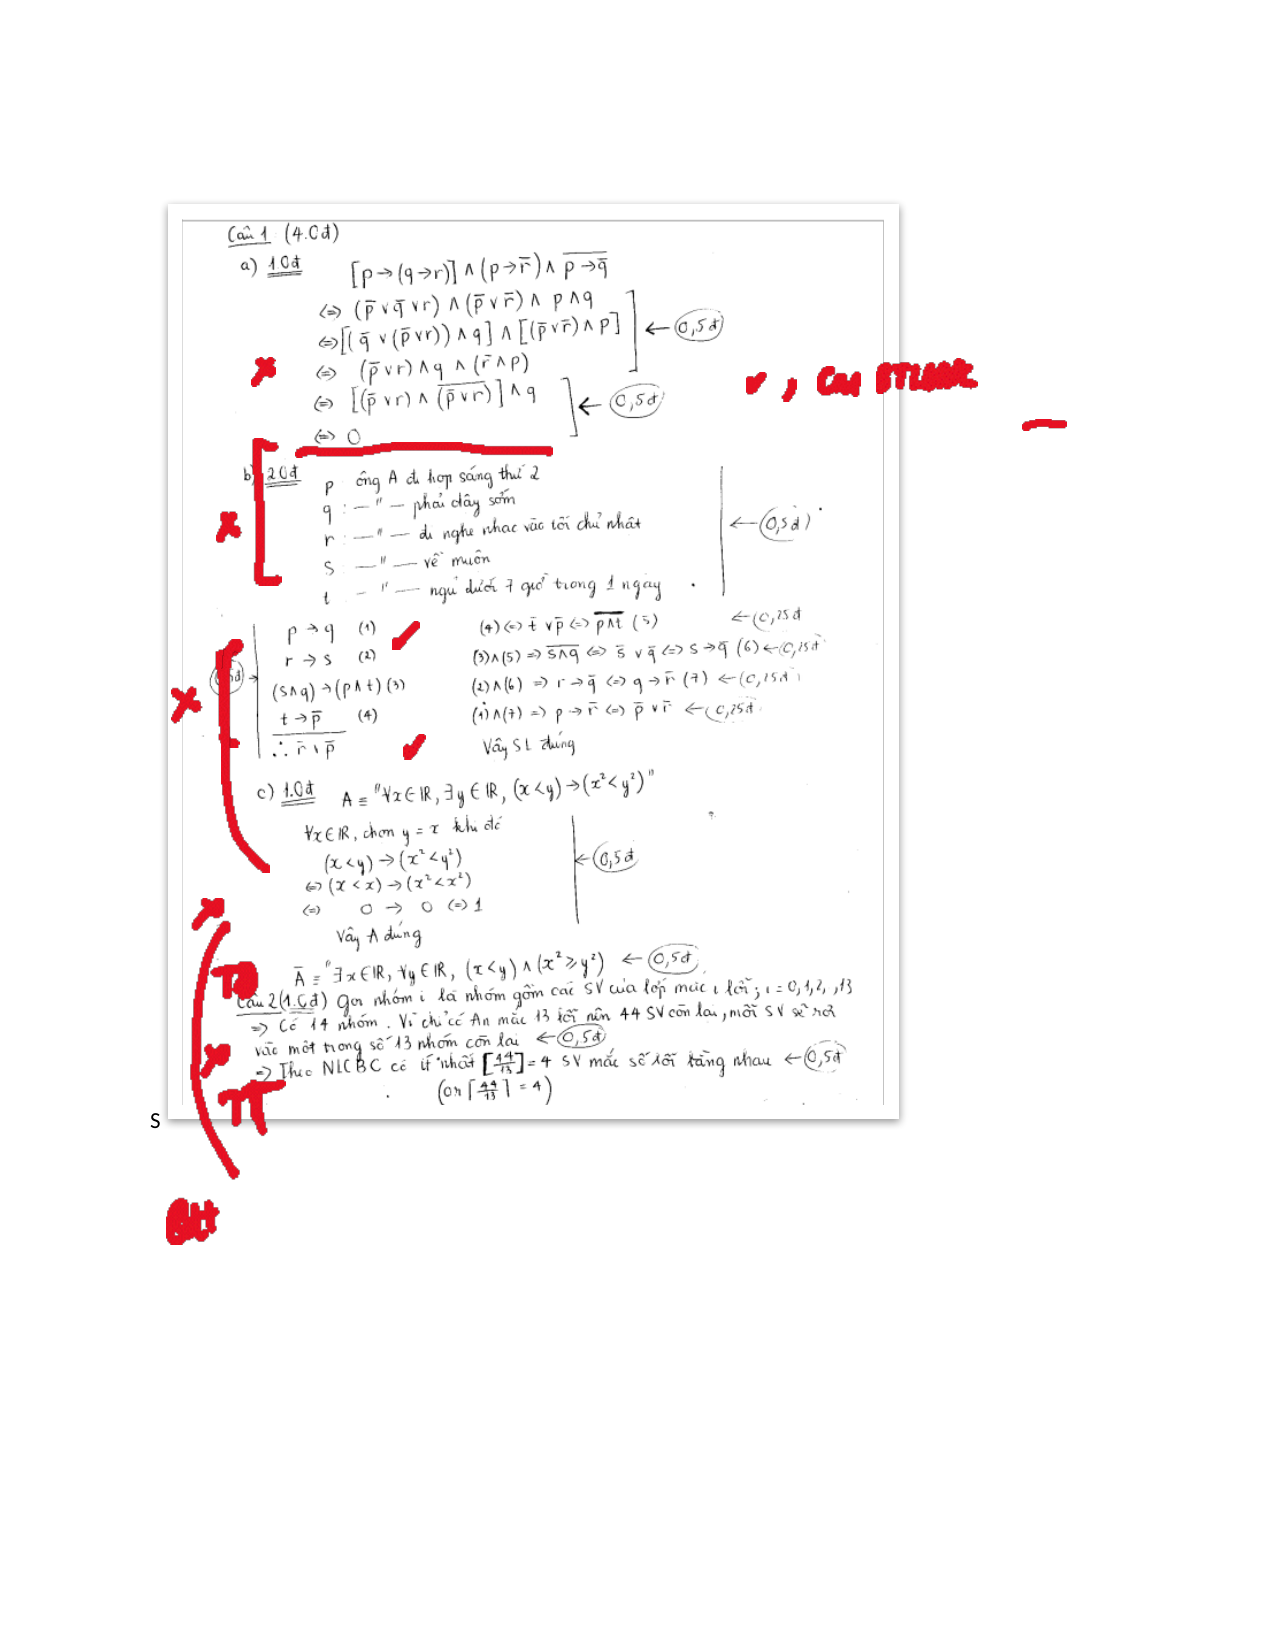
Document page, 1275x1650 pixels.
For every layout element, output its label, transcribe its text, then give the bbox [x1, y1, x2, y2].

picture [166, 219, 978, 1245]
picture [1022, 419, 1067, 431]
